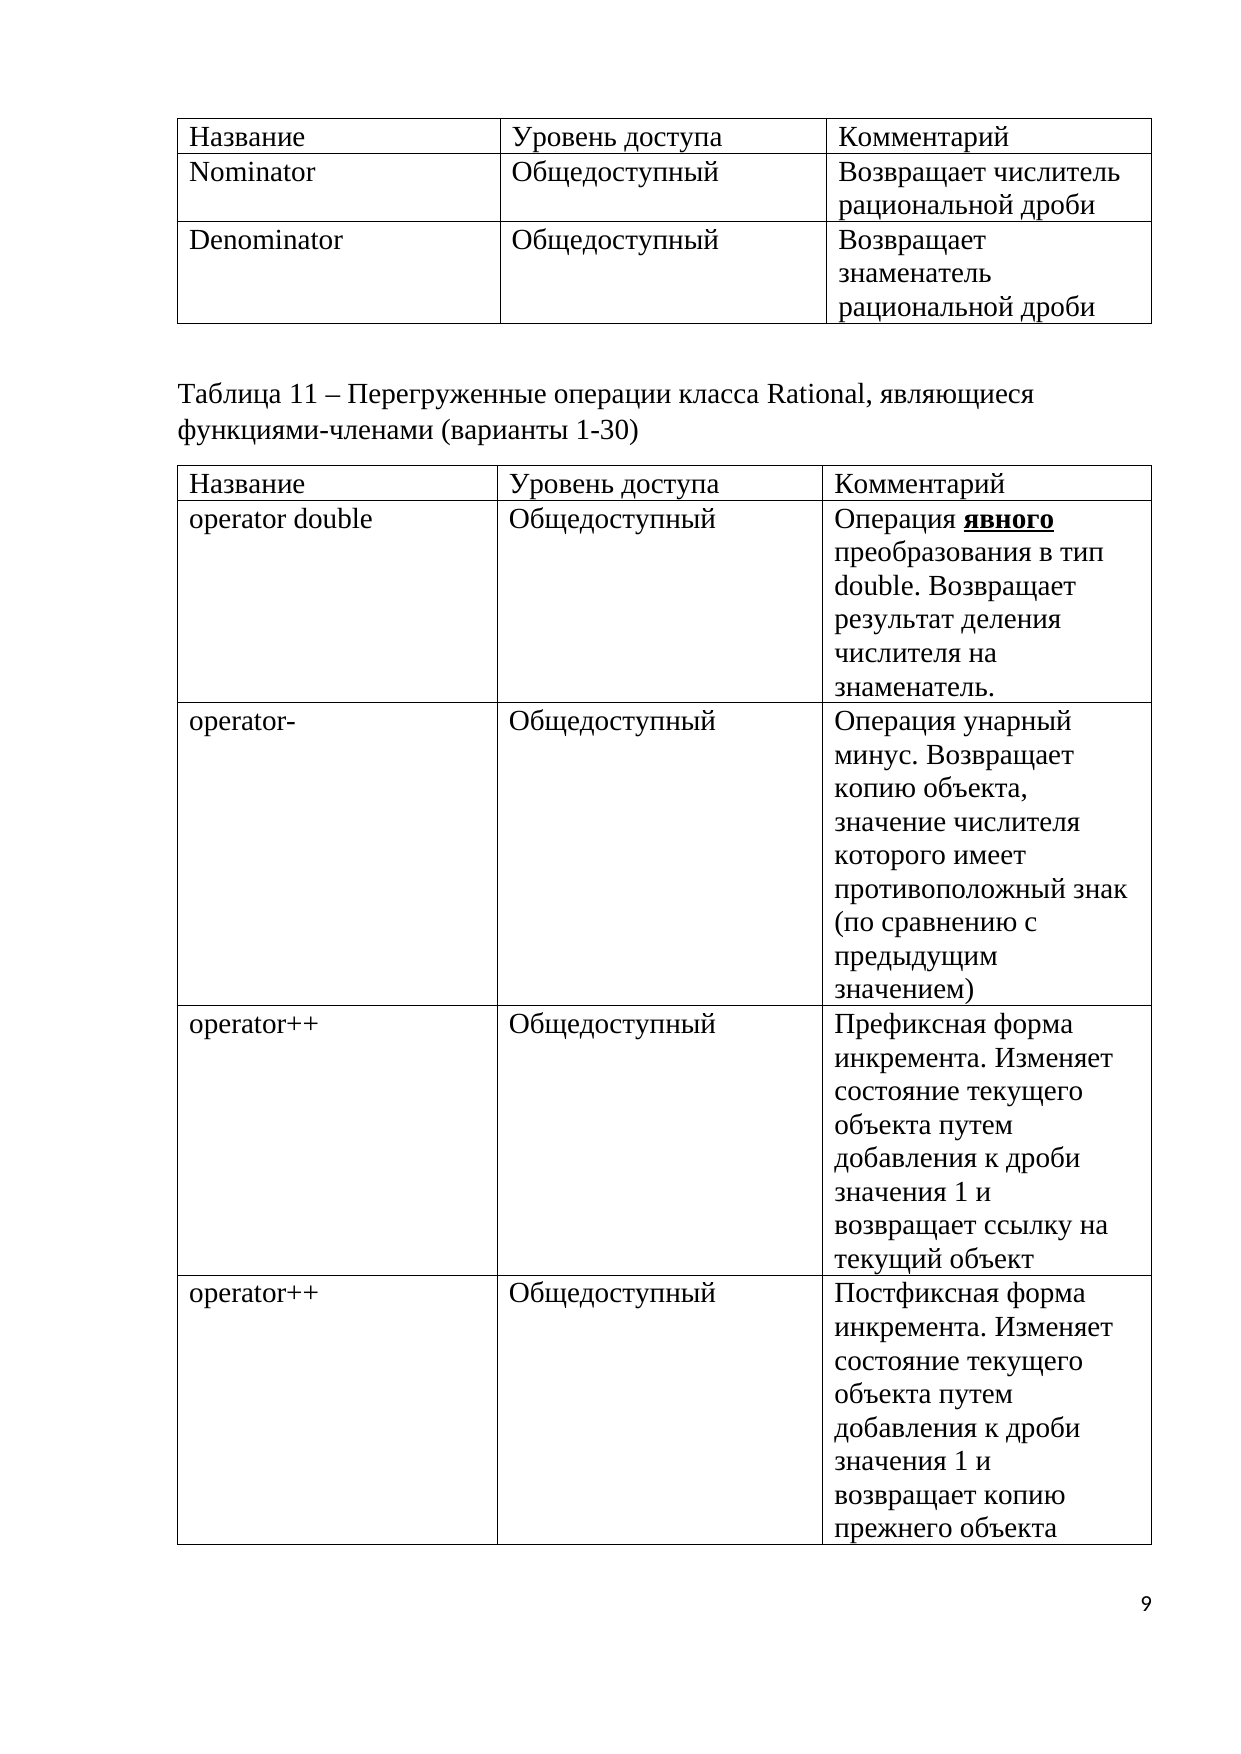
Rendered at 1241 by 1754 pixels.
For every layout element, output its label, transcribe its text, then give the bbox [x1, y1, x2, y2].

table_cell Общедоступный [498, 1006, 822, 1274]
table_cell Общедоступный [498, 703, 822, 1005]
table_cell Возвращает числитель рациональной дроби [827, 154, 1151, 221]
table_cell Denominator [178, 222, 500, 322]
table_header Уровень доступа [501, 119, 826, 153]
table_cell Общедоступный [501, 222, 826, 322]
table_cell operator++ [178, 1006, 497, 1274]
table_header Комментарий [823, 466, 1151, 500]
table_cell Постфиксная форма инкремента. Изменяет состояние текущего объекта путем добавления к дроби значения 1 и возвращает копию прежнего объекта [823, 1276, 1151, 1544]
table_cell operator++ [178, 1276, 497, 1544]
table_header Комментарий [827, 119, 1151, 153]
table_cell operator- [178, 703, 497, 1005]
text Таблица 11 – Перегруженные операции класса Rational, являющиеся функциями-членами (варианты 1-30) [177, 376, 1152, 446]
table_header Название [178, 119, 500, 153]
table_cell Префиксная форма инкремента. Изменяет состояние текущего объекта путем добавления к дроби значения 1 и возвращает ссылку на текущий объект [823, 1006, 1151, 1274]
table_cell Операция унарный минус. Возвращает копию объекта, значение числителя которого имеет противоположный знак (по сравнению с предыдущим значением) [823, 703, 1151, 1005]
table_header Название [178, 466, 497, 500]
table_cell Возвращает знаменатель рациональной дроби [827, 222, 1151, 322]
table_cell Общедоступный [501, 154, 826, 221]
table_cell Общедоступный [498, 1276, 822, 1544]
table_header Уровень доступа [498, 466, 822, 500]
table_cell Операция явного преобразования в тип double. Возвращает результат деления числителя на знаменатель. [823, 501, 1151, 702]
table_cell Общедоступный [498, 501, 822, 702]
table_cell operator double [178, 501, 497, 702]
table_cell Nominator [178, 154, 500, 221]
